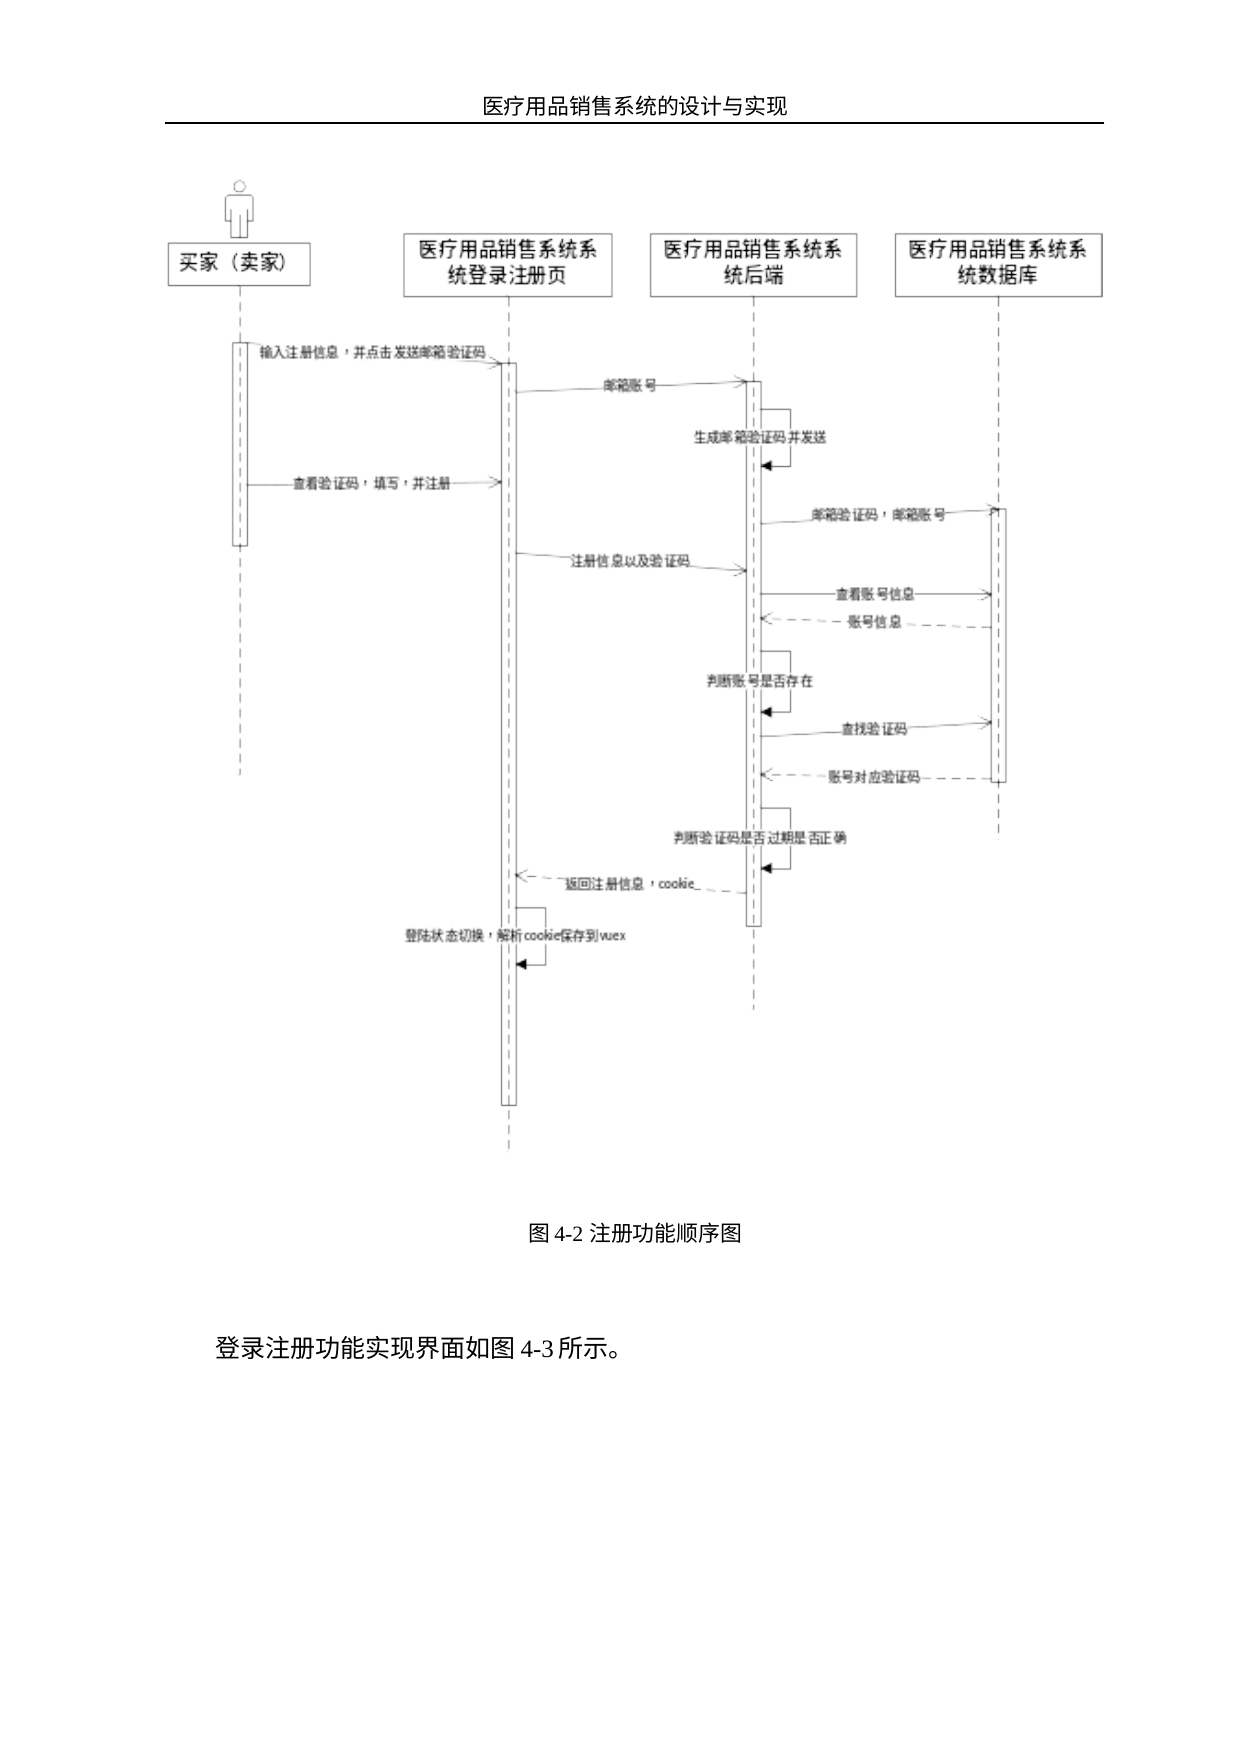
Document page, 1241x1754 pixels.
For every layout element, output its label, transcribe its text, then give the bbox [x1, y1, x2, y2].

text 登录注册功能实现界面如图4-3所示。 [165, 1312, 1104, 1380]
text 图4-2 注册功能顺序图 [165, 179, 1104, 1248]
